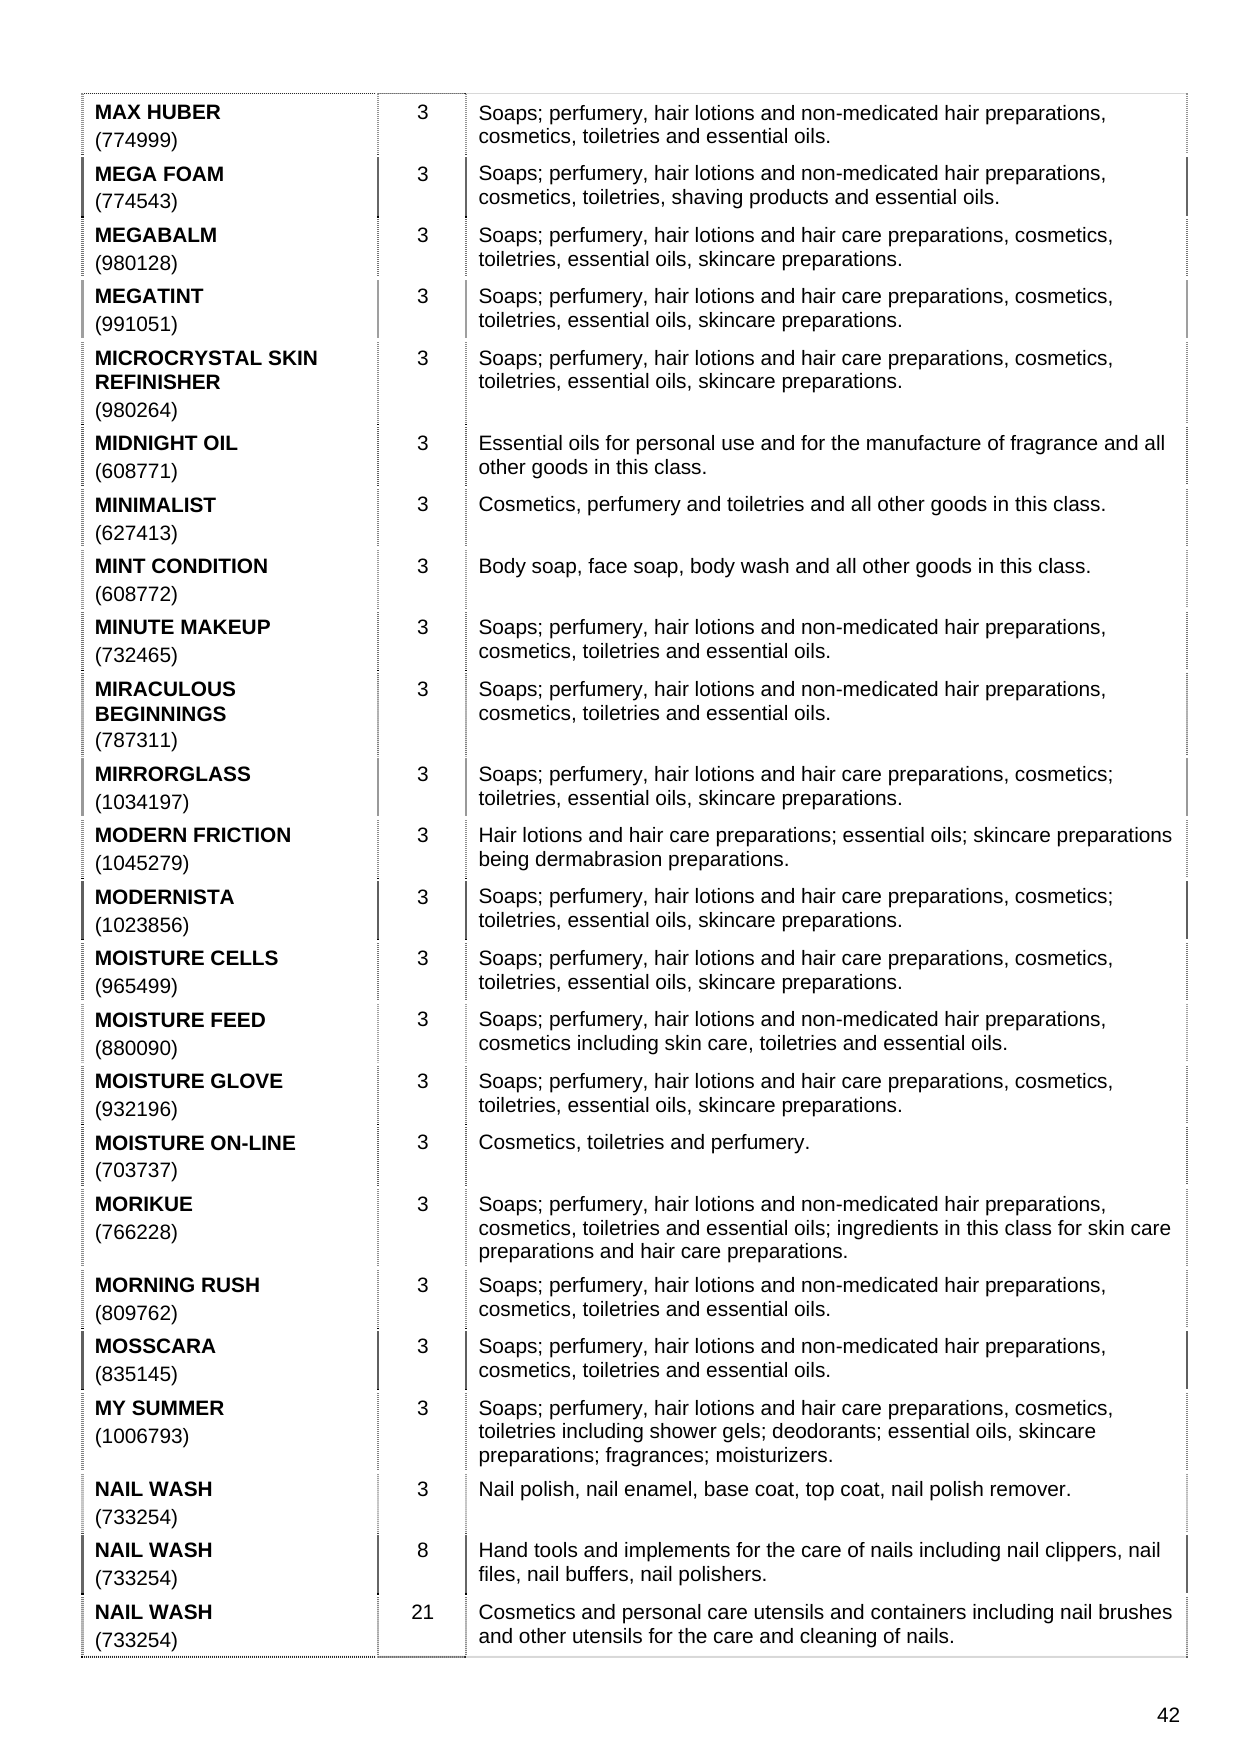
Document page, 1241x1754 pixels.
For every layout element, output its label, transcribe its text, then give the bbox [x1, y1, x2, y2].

table_cell Soaps; perfumery, hair lotions and non-medicated hair preparations, cosmetics, toiletries and essential oils; ingredients in this class for skin care preparations and hair care preparations. [456, 1187, 1202, 1268]
table_cell 3 [365, 218, 456, 280]
table_cell Soaps; perfumery, hair lotions and hair care preparations, cosmetics, toiletries, essential oils, skincare preparations. [456, 218, 1202, 280]
table_cell 3 [365, 341, 456, 426]
table_cell Soaps; perfumery, hair lotions and non-medicated hair preparations, cosmetics, toiletries and essential oils. [456, 611, 1202, 672]
table_cell 3 [365, 1187, 456, 1268]
table_cell 3 [365, 1268, 456, 1330]
table_cell NAIL WASH (733254) [74, 1595, 364, 1657]
table_cell 3 [365, 672, 456, 757]
table_cell 3 [365, 1473, 456, 1534]
table_cell MIDNIGHT OIL (608771) [74, 426, 364, 488]
table_cell 3 [365, 757, 456, 819]
table_cell Cosmetics, toiletries and perfumery. [456, 1126, 1202, 1187]
table_cell 3 [365, 1126, 456, 1187]
table_cell 3 [365, 157, 456, 218]
table_cell Soaps; perfumery, hair lotions and hair care preparations, cosmetics, toiletries, essential oils, skincare preparations. [456, 1064, 1202, 1126]
table_cell Essential oils for personal use and for the manufacture of fragrance and all other goods in this class. [456, 426, 1202, 488]
table_cell 3 [365, 1391, 456, 1472]
table_cell MORIKUE (766228) [74, 1187, 364, 1268]
table_header Soaps; perfumery, hair lotions and non-medicated hair preparations, cosmetics, toiletries and essential oils. [456, 100, 1202, 157]
table_cell MIRACULOUS BEGINNINGS (787311) [74, 672, 364, 757]
table_cell MOISTURE GLOVE (932196) [74, 1064, 364, 1126]
table_cell 3 [365, 880, 456, 941]
table_cell 8 [365, 1534, 456, 1595]
table_cell MOSSCARA (835145) [74, 1330, 364, 1391]
table_cell Soaps; perfumery, hair lotions and non-medicated hair preparations, cosmetics, toiletries and essential oils. [456, 1268, 1202, 1330]
table_cell 3 [365, 941, 456, 1003]
table_cell 3 [365, 426, 456, 488]
table_cell MORNING RUSH (809762) [74, 1268, 364, 1330]
table_cell MINIMALIST (627413) [74, 488, 364, 549]
table_cell MODERN FRICTION (1045279) [74, 819, 364, 880]
table_cell 3 [365, 1064, 456, 1126]
table_cell MOISTURE FEED (880090) [74, 1003, 364, 1064]
table_cell Soaps; perfumery, hair lotions and hair care preparations, cosmetics; toiletries, essential oils, skincare preparations. [456, 757, 1202, 819]
table_cell 3 [365, 280, 456, 341]
table_cell MINT CONDITION (608772) [74, 549, 364, 611]
table_cell Hand tools and implements for the care of nails including nail clippers, nail files, nail buffers, nail polishers. [456, 1534, 1202, 1595]
table_cell MEGABALM (980128) [74, 218, 364, 280]
table_cell 3 [365, 1330, 456, 1391]
table_header MAX HUBER (774999) [74, 100, 364, 157]
table_cell Soaps; perfumery, hair lotions and hair care preparations, cosmetics, toiletries including shower gels; deodorants; essential oils, skincare preparations; fragrances; moisturizers. [456, 1391, 1202, 1472]
table_cell MEGATINT (991051) [74, 280, 364, 341]
table_cell Soaps; perfumery, hair lotions and hair care preparations, cosmetics; toiletries, essential oils, skincare preparations. [456, 880, 1202, 941]
table_cell Soaps; perfumery, hair lotions and hair care preparations, cosmetics, toiletries, essential oils, skincare preparations. [456, 280, 1202, 341]
table_cell MEGA FOAM (774543) [74, 157, 364, 218]
table_cell NAIL WASH (733254) [74, 1534, 364, 1595]
table_cell MODERNISTA (1023856) [74, 880, 364, 941]
table_cell MOISTURE CELLS (965499) [74, 941, 364, 1003]
table_cell 21 [365, 1595, 456, 1657]
table_cell MICROCRYSTAL SKIN REFINISHER (980264) [74, 341, 364, 426]
table_cell NAIL WASH (733254) [74, 1473, 364, 1534]
table_cell MY SUMMER (1006793) [74, 1391, 364, 1472]
table_cell 3 [365, 611, 456, 672]
table_cell 3 [365, 549, 456, 611]
table_header 3 [365, 100, 456, 157]
picture [80, 91, 1190, 1660]
table_cell Hair lotions and hair care preparations; essential oils; skincare preparations being dermabrasion preparations. [456, 819, 1202, 880]
table_cell MIRRORGLASS (1034197) [74, 757, 364, 819]
table_cell MOISTURE ON-LINE (703737) [74, 1126, 364, 1187]
table_cell Soaps; perfumery, hair lotions and non-medicated hair preparations, cosmetics including skin care, toiletries and essential oils. [456, 1003, 1202, 1064]
table_cell 3 [365, 819, 456, 880]
table_cell Cosmetics, perfumery and toiletries and all other goods in this class. [456, 488, 1202, 549]
table_cell Soaps; perfumery, hair lotions and non-medicated hair preparations, cosmetics, toiletries, shaving products and essential oils. [456, 157, 1202, 218]
table_cell Soaps; perfumery, hair lotions and hair care preparations, cosmetics, toiletries, essential oils, skincare preparations. [456, 341, 1202, 426]
table_cell Nail polish, nail enamel, base coat, top coat, nail polish remover. [456, 1473, 1202, 1534]
table_cell Soaps; perfumery, hair lotions and non-medicated hair preparations, cosmetics, toiletries and essential oils. [456, 672, 1202, 757]
table_cell MINUTE MAKEUP (732465) [74, 611, 364, 672]
table_cell 3 [365, 1003, 456, 1064]
table_cell Cosmetics and personal care utensils and containers including nail brushes and other utensils for the care and cleaning of nails. [456, 1595, 1202, 1657]
table_cell Soaps; perfumery, hair lotions and hair care preparations, cosmetics, toiletries, essential oils, skincare preparations. [456, 941, 1202, 1003]
table_cell Soaps; perfumery, hair lotions and non-medicated hair preparations, cosmetics, toiletries and essential oils. [456, 1330, 1202, 1391]
table_cell Body soap, face soap, body wash and all other goods in this class. [456, 549, 1202, 611]
table_cell 3 [365, 488, 456, 549]
